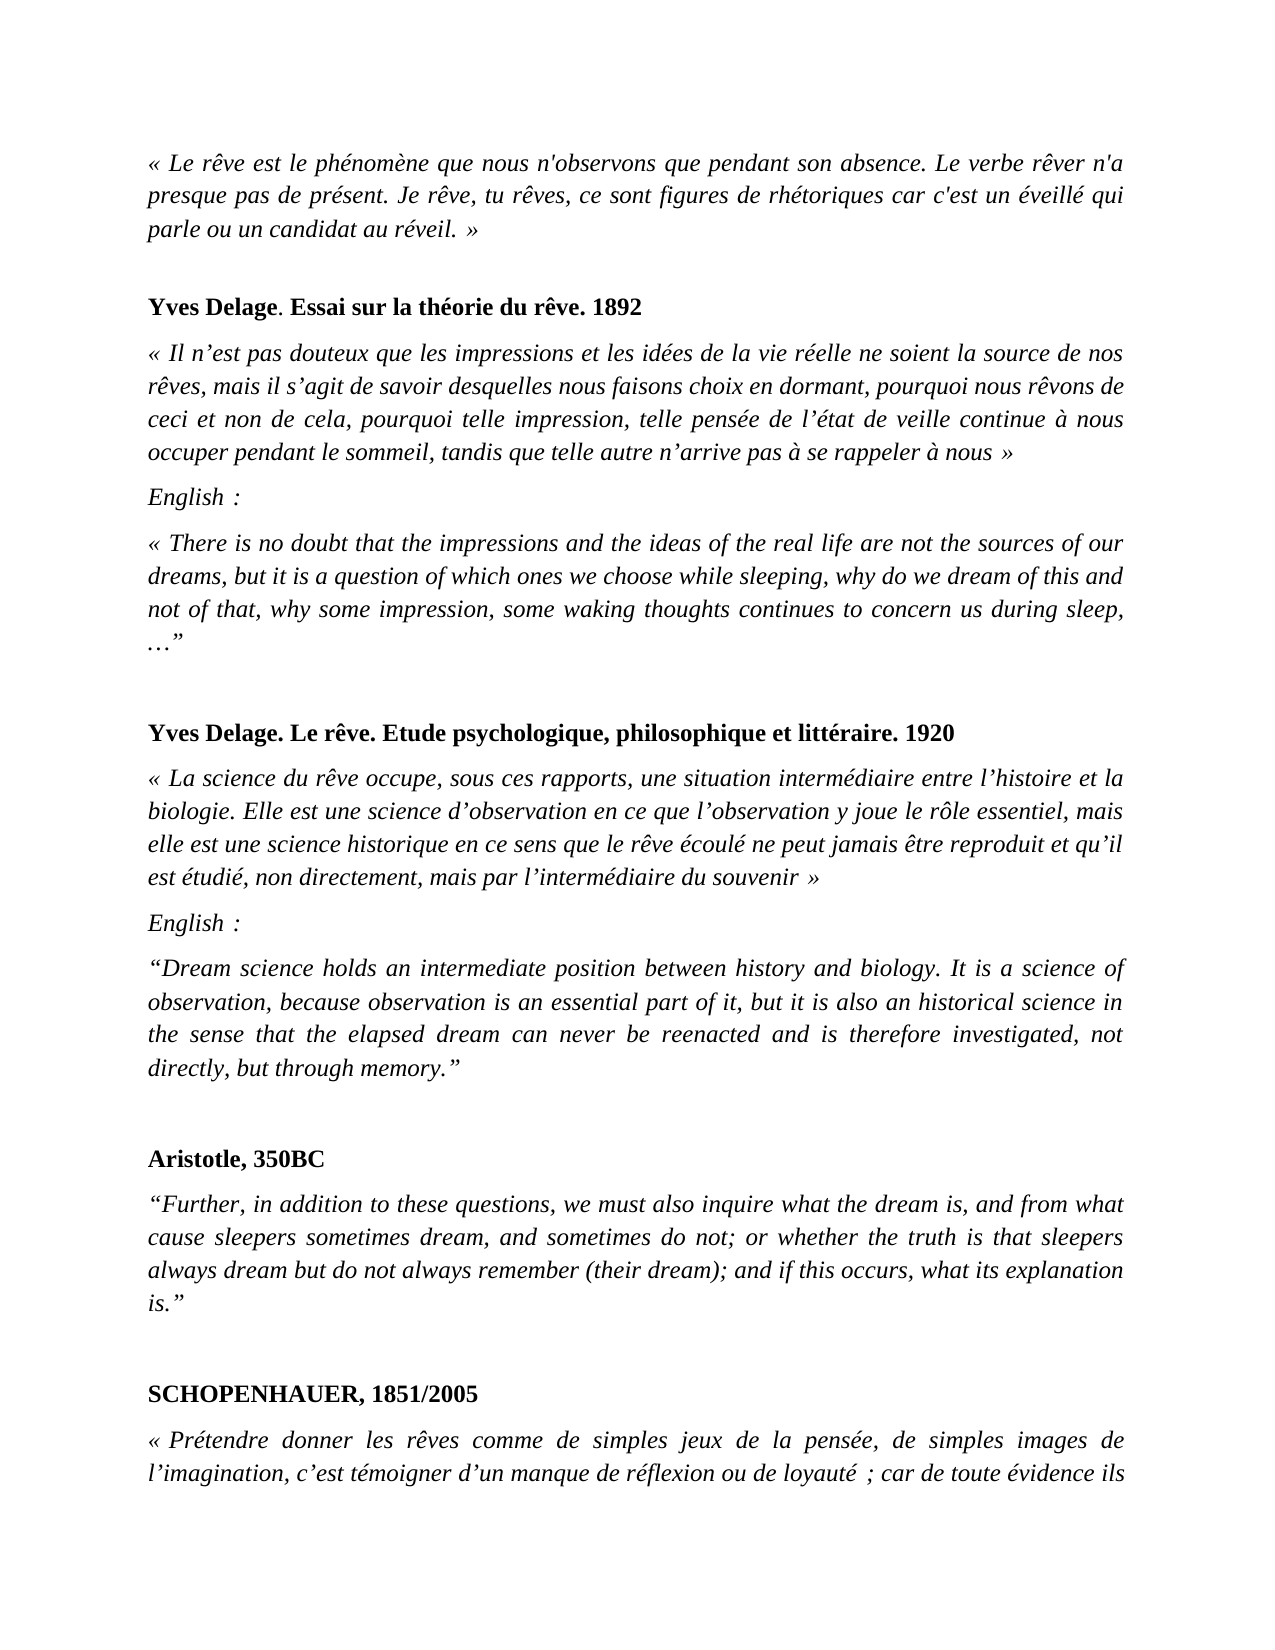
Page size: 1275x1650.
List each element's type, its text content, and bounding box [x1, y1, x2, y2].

text Yves Delage. Le rêve. Etude psychologique, philosophique et littéraire. 1920 [148, 718, 1127, 747]
text English : [148, 482, 1127, 511]
text “Dream science holds an intermediate position between history and biology. It is a science of observation, because observation is an essential part of it, but it is also an historical science in the sense that the elapsed dream can never be reenacted and is therefore investigated, not directly, but through memory.” [148, 953, 1127, 1081]
text « There is no doubt that the impressions and the ideas of the real life are not the sources of our dreams, but it is a question of which ones we choose while sleeping, why do we dream of this and not of that, why some impression, some waking thoughts continues to concern us during sleep, …” [148, 528, 1127, 656]
text Aristotle, 350BC [148, 1144, 1127, 1172]
text SCHOPENHAUER, 1851/2005 [148, 1379, 1127, 1408]
text English : [148, 908, 1127, 937]
text Yves Delage. Essai sur la théorie du rêve. 1892 [148, 292, 1127, 321]
text “Further, in addition to these questions, we must also inquire what the dream is, and from what cause sleepers sometimes dream, and sometimes do not; or whether the truth is that sleepers always dream but do not always remember (their dream); and if this occurs, what its explanation is.” [148, 1189, 1127, 1317]
text « La science du rêve occupe, sous ces rapports, une situation intermédiaire entre l’histoire et la biologie. Elle est une science d’observation en ce que l’observation y joue le rôle essentiel, mais elle est une science historique en ce sens que le rêve écoulé ne peut jamais être reproduit et qu’il est étudié, non directement, mais par l’intermédiaire du souvenir » [148, 763, 1127, 891]
